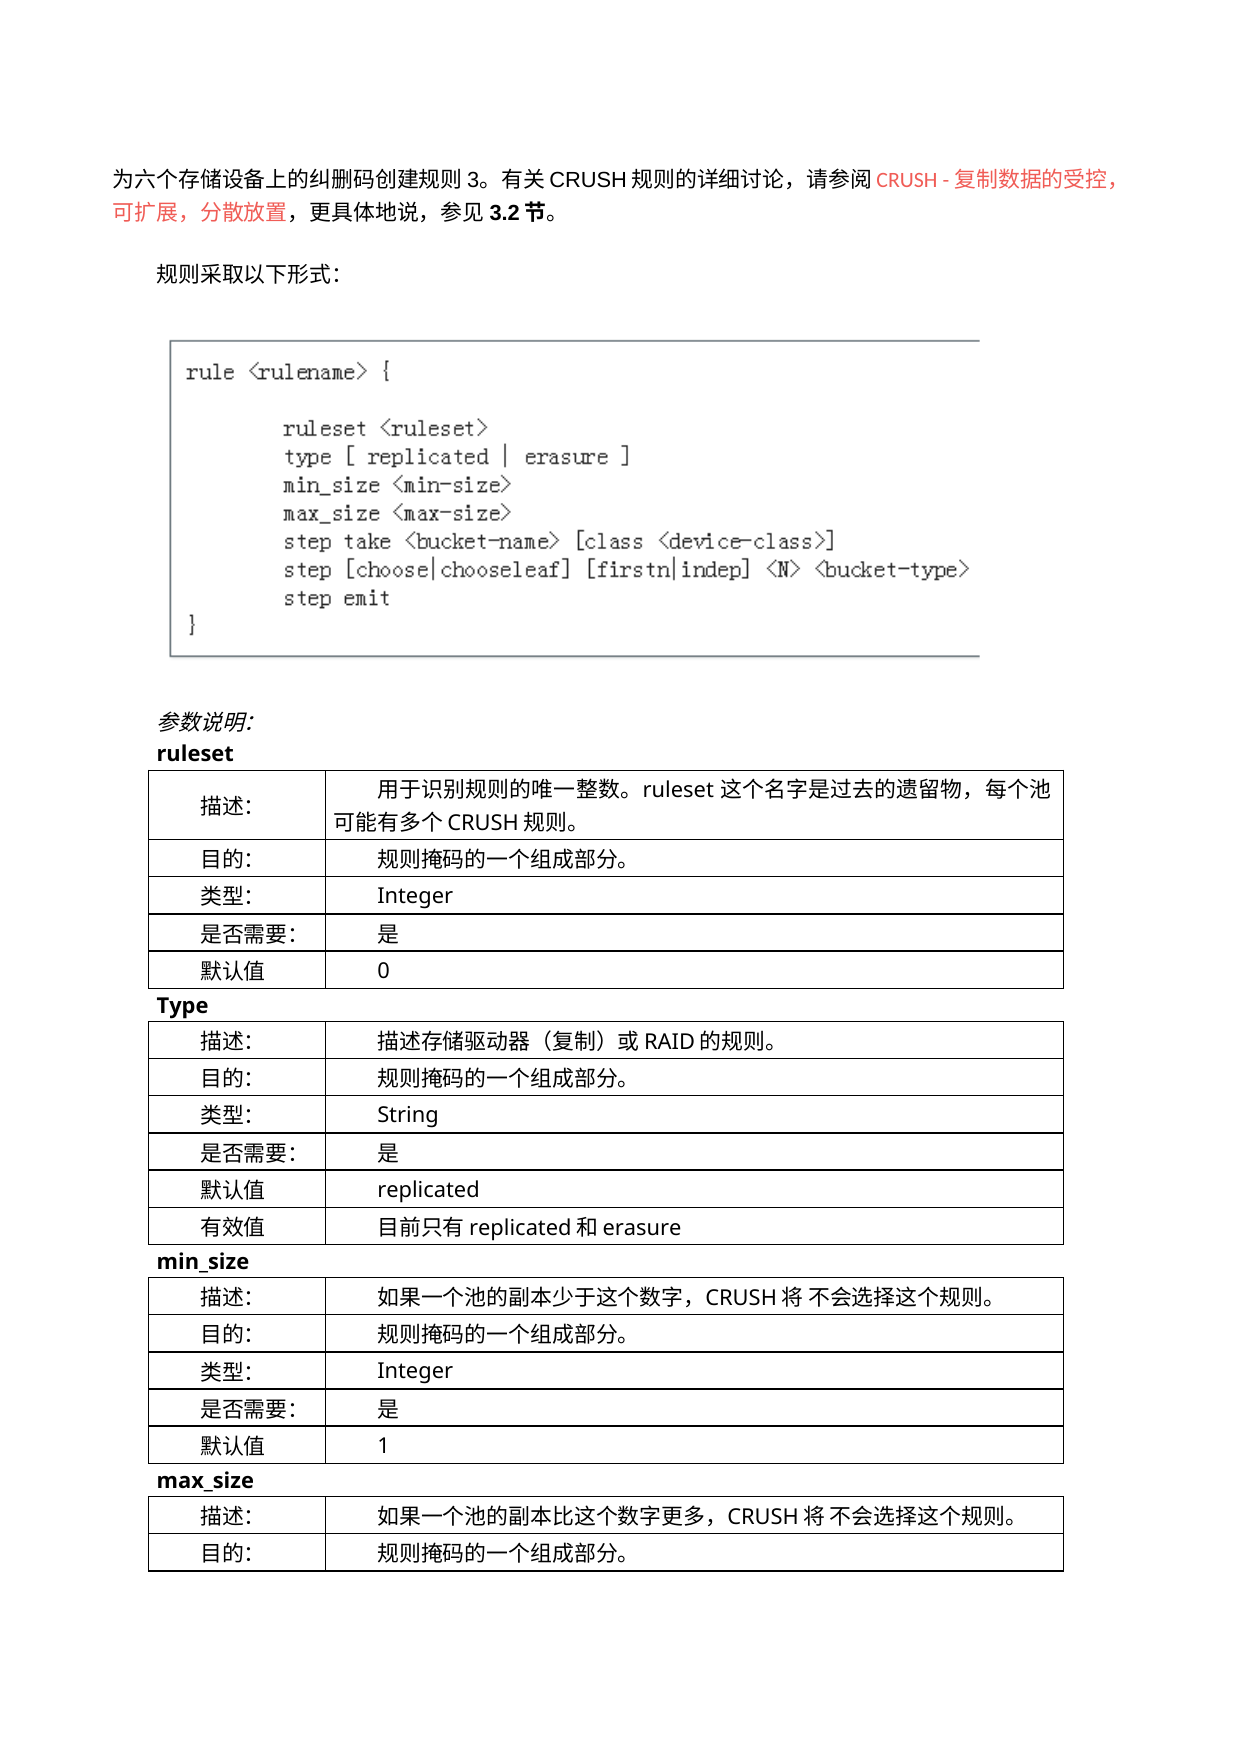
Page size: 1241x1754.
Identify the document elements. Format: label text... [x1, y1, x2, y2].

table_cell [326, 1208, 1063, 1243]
text ruleset [112, 737, 1128, 769]
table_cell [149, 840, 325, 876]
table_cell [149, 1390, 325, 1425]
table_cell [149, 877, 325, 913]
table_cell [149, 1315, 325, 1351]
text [112, 162, 1128, 227]
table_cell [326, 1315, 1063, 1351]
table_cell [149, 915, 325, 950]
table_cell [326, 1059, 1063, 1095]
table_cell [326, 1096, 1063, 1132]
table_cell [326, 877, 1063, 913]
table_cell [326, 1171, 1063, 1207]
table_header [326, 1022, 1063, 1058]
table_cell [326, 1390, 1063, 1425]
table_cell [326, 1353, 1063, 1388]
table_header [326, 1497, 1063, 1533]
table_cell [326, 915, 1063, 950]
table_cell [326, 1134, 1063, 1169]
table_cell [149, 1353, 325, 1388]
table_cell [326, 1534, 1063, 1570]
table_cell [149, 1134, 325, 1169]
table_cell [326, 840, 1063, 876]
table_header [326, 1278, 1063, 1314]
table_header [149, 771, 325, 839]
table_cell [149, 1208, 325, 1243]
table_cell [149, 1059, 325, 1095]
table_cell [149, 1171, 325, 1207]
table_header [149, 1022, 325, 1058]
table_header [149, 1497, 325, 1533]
text 参数说明： [112, 704, 1128, 737]
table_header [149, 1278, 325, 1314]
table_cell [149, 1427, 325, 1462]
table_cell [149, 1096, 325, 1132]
text 规则采取以下形式： [112, 256, 1128, 289]
text Type [112, 988, 1128, 1021]
text min_size [112, 1244, 1128, 1277]
text max_size [112, 1463, 1128, 1496]
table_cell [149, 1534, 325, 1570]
picture [162, 331, 980, 662]
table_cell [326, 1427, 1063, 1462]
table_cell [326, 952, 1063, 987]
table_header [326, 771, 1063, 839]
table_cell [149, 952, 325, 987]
